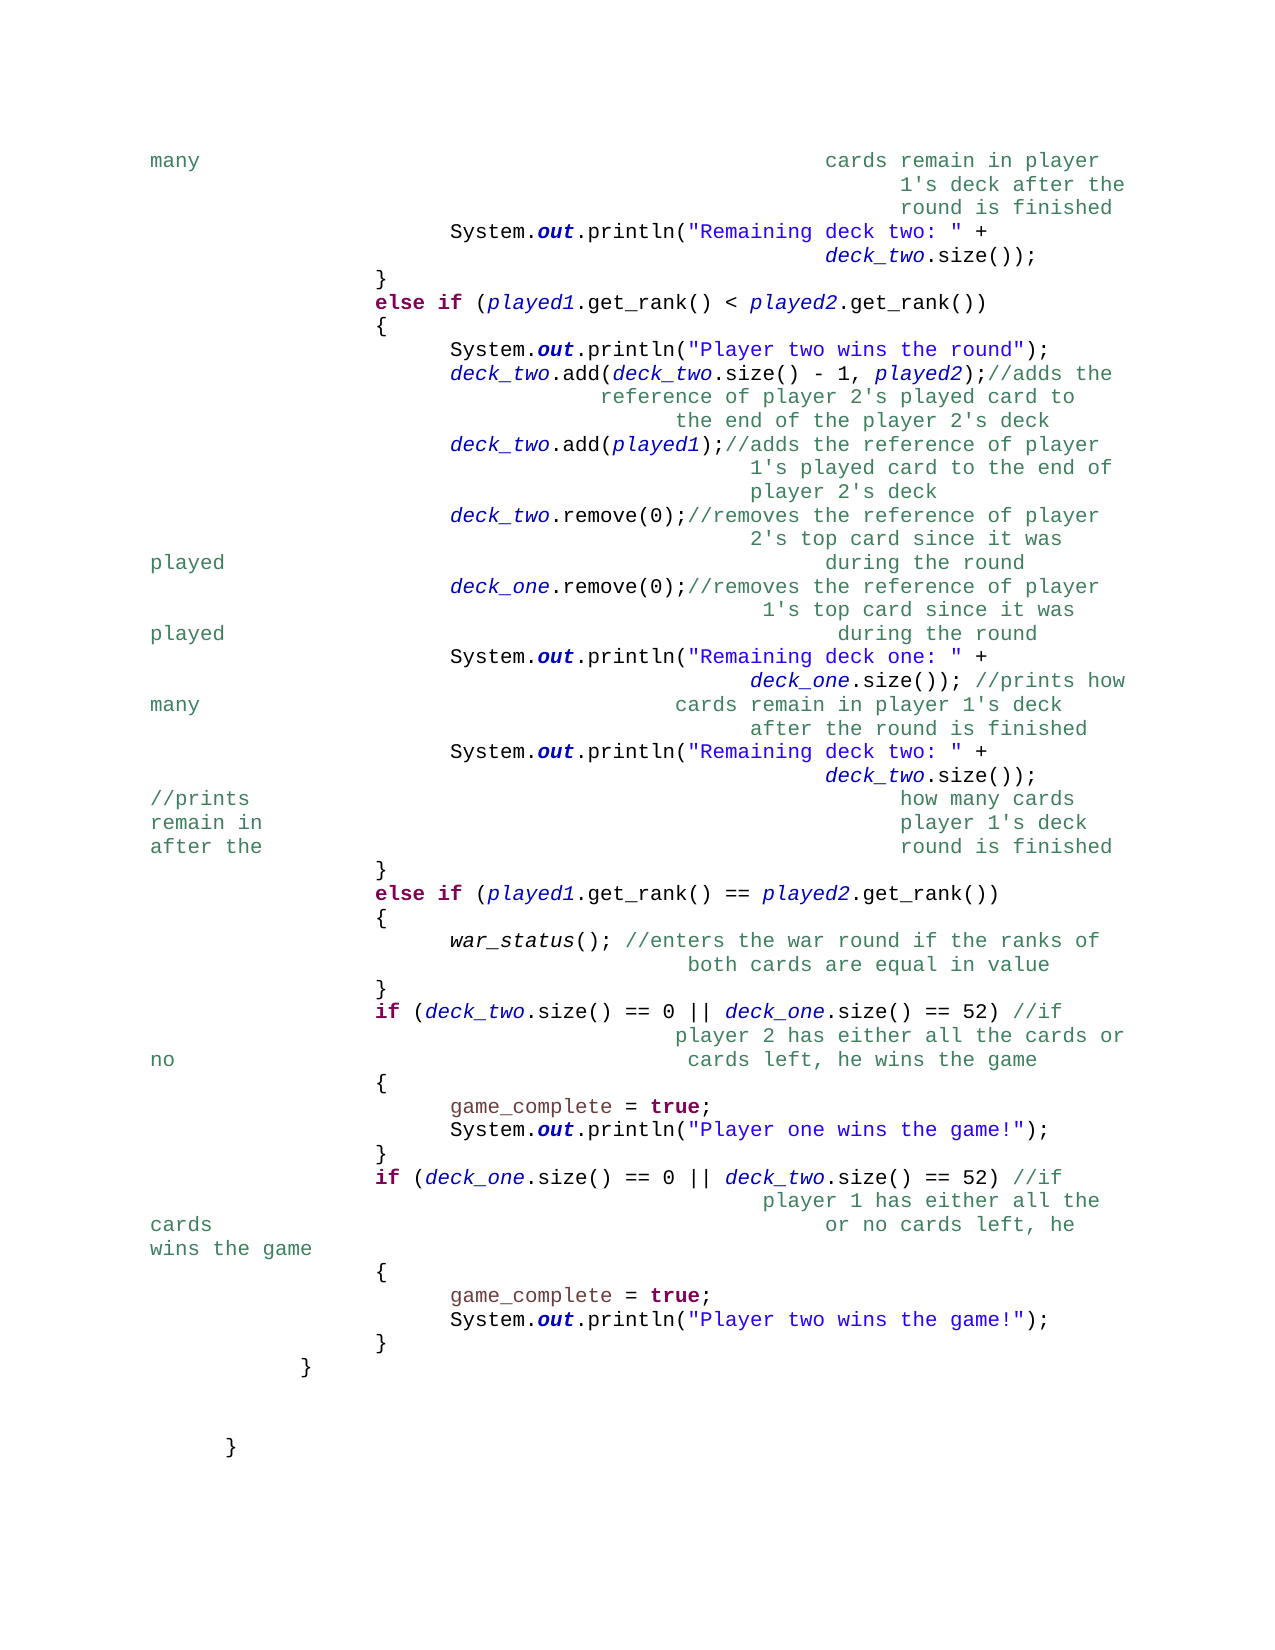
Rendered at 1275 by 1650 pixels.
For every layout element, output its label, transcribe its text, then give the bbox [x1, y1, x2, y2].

text else if (played1.get_rank() == played2.get_rank()) [150, 883, 1125, 907]
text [150, 150, 1125, 221]
text deck_two.add(played1);//adds the reference of player 1's played card to the end of player 2's deck [150, 434, 1125, 505]
text { [150, 1261, 1125, 1285]
text } [150, 1143, 1125, 1167]
text { [150, 316, 1125, 339]
text } [150, 1436, 1125, 1459]
text if (deck_two.size() == 0 || deck_one.size() == 52) //if player 2 has either all the cards or no cards left, he wins the game [150, 1001, 1125, 1072]
text deck_one.remove(0);//removes the reference of player 1's top card since it was played during the round [150, 576, 1125, 647]
text System.out.println("Remaining deck one: " + deck_one.size()); //prints how many cards remain in player 1's deck after the round is finished [150, 647, 1125, 741]
text { [150, 907, 1125, 930]
text } [150, 1332, 1125, 1356]
text if (deck_one.size() == 0 || deck_two.size() == 52) //if player 1 has either all the cards or no cards left, he wins the game [150, 1167, 1125, 1261]
text game_complete = true; [150, 1096, 1125, 1119]
text } [150, 978, 1125, 1001]
text { [150, 1072, 1125, 1096]
text System.out.println("Remaining deck two: " + deck_two.size()); //prints how many cards remain in player 1's deck after the round is finished [150, 741, 1125, 859]
text } [150, 268, 1125, 292]
text System.out.println("Player two wins the game!"); [150, 1309, 1125, 1332]
text game_complete = true; [150, 1285, 1125, 1309]
text System.out.println("Player one wins the game!"); [150, 1119, 1125, 1143]
text } [150, 1356, 1125, 1379]
text deck_two.remove(0);//removes the reference of player 2's top card since it was played during the round [150, 505, 1125, 576]
text war_status(); //enters the war round if the ranks of both cards are equal in value [150, 930, 1125, 978]
text System.out.println("Player two wins the round"); [150, 339, 1125, 363]
text deck_two.add(deck_two.size() - 1, played2);//adds the reference of player 2's played card to the end of the player 2's deck [150, 363, 1125, 434]
text } [150, 859, 1125, 883]
text else if (played1.get_rank() < played2.get_rank()) [150, 292, 1125, 316]
text System.out.println("Remaining deck two: " + deck_two.size()); [150, 221, 1125, 268]
